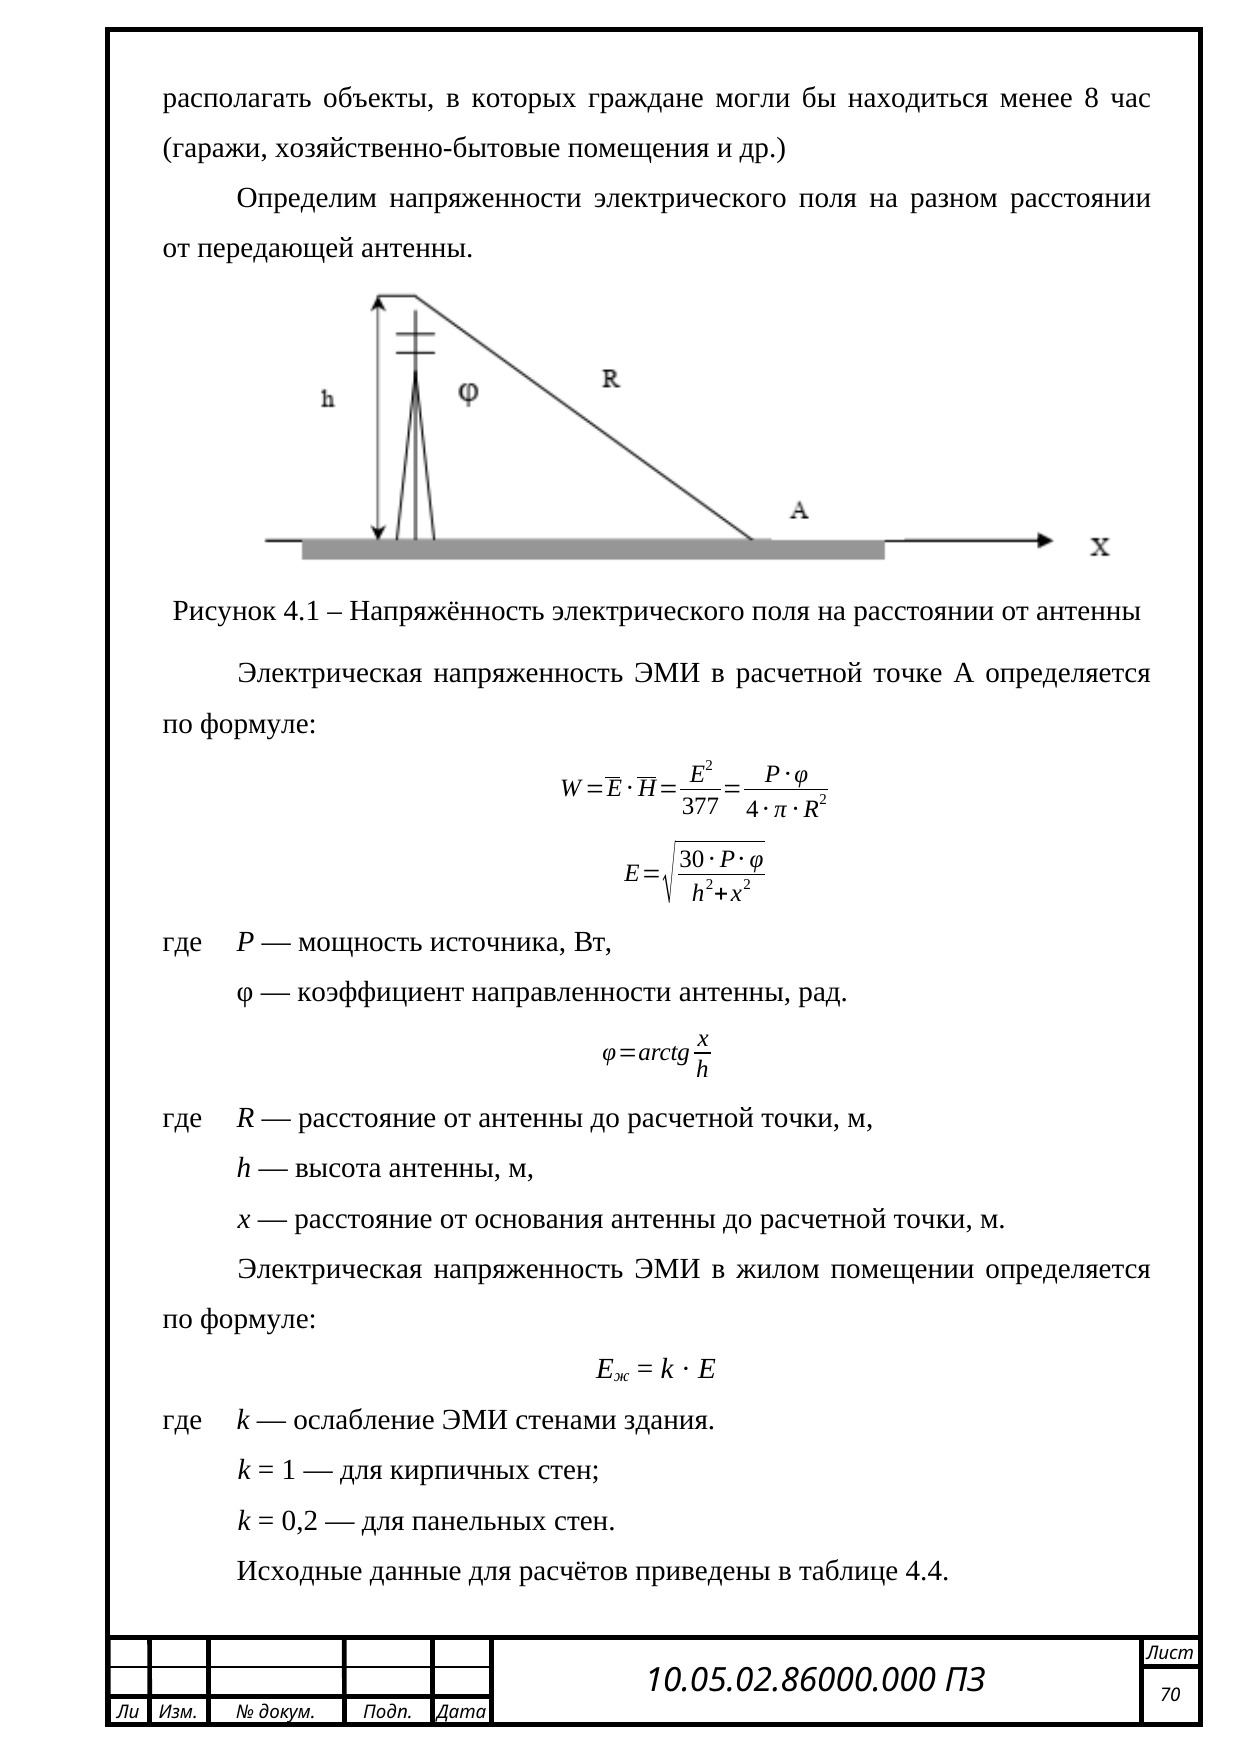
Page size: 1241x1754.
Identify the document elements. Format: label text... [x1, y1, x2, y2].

text Еж = k · Е [162, 1352, 1152, 1385]
text Электрическая напряженность ЭМИ в расчетной точке А определяется по формуле: [162, 656, 1152, 739]
text Электрическая напряженность ЭМИ в жилом помещении определяется по формуле: [162, 1251, 1152, 1335]
text k = 1 — для кирпичных стен; [162, 1452, 1152, 1486]
text Рисунок 4.1 – Напряжённость электрического поля на расстоянии от антенны [162, 593, 1152, 626]
text Исходные данные для расчётов приведены в таблице 4.4. [162, 1553, 1152, 1586]
text h — высота антенны, м, [162, 1150, 1152, 1184]
picture [193, 281, 1122, 566]
text φ — коэффициент направленности антенны, рад. [162, 974, 1152, 1008]
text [162, 80, 1152, 163]
text k = 0,2 — для панельных стен. [162, 1503, 1152, 1536]
text где k — ослабление ЭМИ стенами здания. [162, 1402, 1152, 1436]
text x — расстояние от основания антенны до расчетной точки, м. [162, 1201, 1152, 1234]
text Определим напряженности электрического поля на разном расстоянии от передающей антенны. [162, 180, 1152, 264]
text где R — расстояние от антенны до расчетной точки, м, [162, 1100, 1152, 1134]
text где Р — мощность источника, Вт, [162, 924, 1152, 957]
